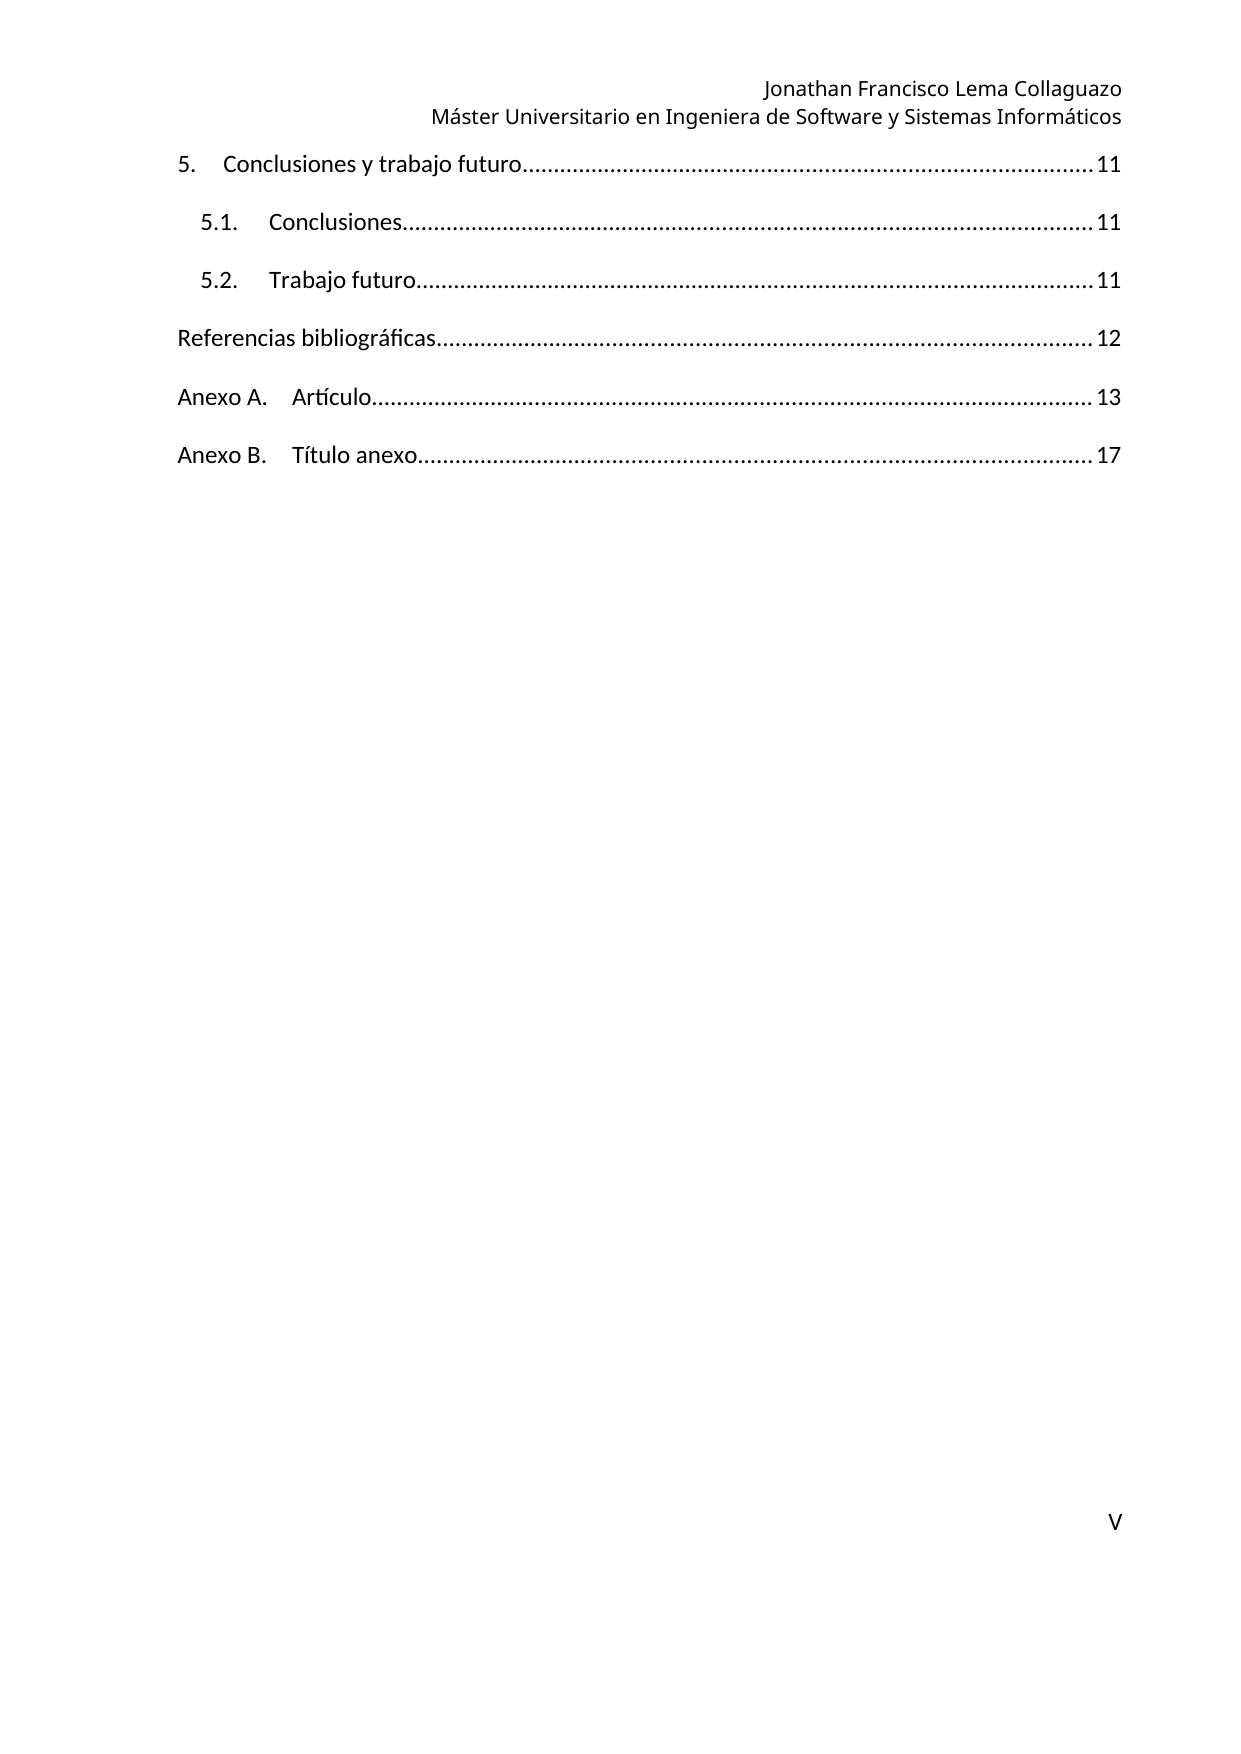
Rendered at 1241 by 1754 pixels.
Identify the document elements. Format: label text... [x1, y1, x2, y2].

text 5.1. Conclusiones 11 [200, 206, 1122, 236]
text Anexo B. Título anexo 17 [177, 439, 1122, 469]
text Anexo A. Artículo 13 [177, 381, 1122, 411]
text Referencias bibliográficas 12 [177, 322, 1122, 353]
text 5.2. Trabajo futuro 11 [200, 264, 1122, 295]
text 5. Conclusiones y trabajo futuro 11 [177, 148, 1122, 178]
